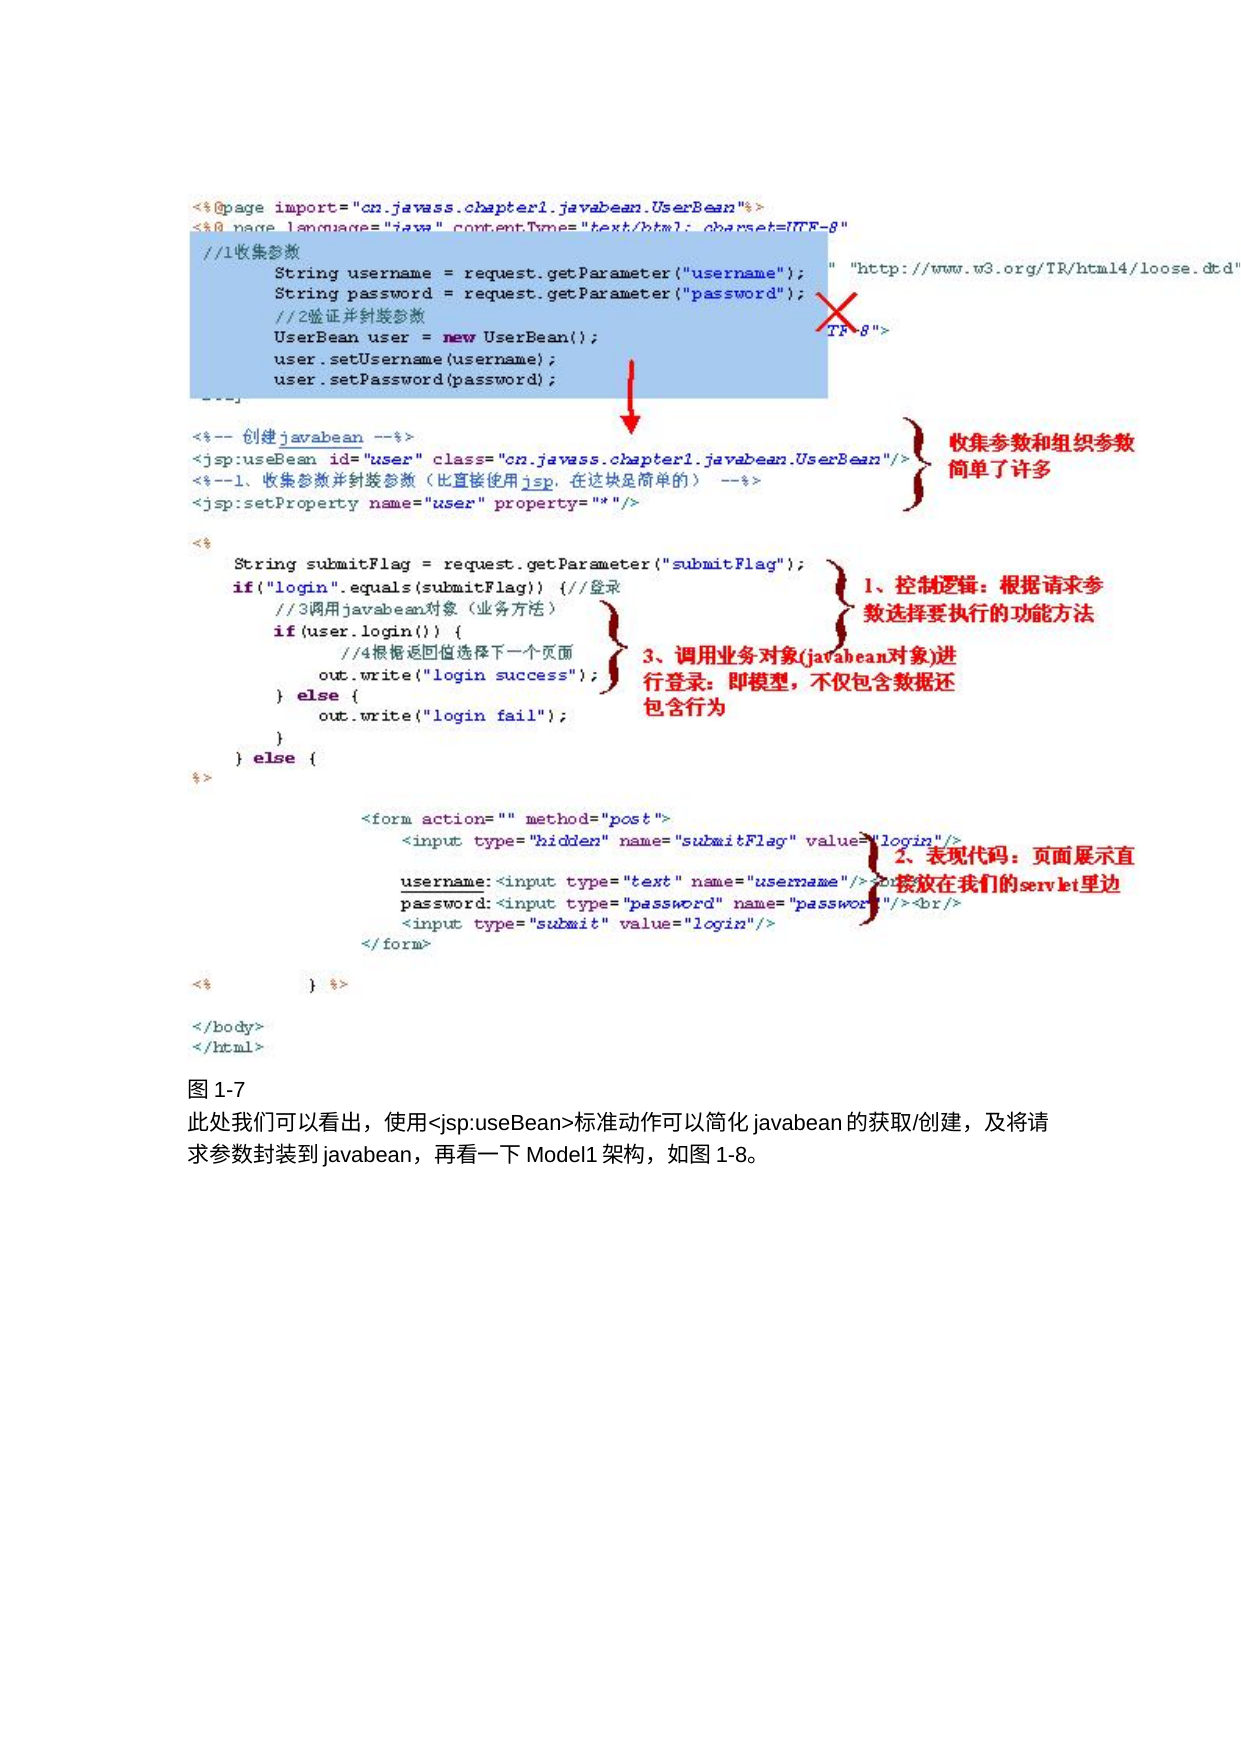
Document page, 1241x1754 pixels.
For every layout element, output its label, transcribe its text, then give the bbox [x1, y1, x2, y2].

text 此处我们可以看出，使用<jsp:useBean>标准动作可以简化javabean的获取/创建，及将请求参数封装到javabean，再看一下Model1架构，如图1-8。 [187, 1104, 1053, 1169]
picture [187, 194, 1241, 1062]
text 图1-7 [187, 1072, 1053, 1104]
